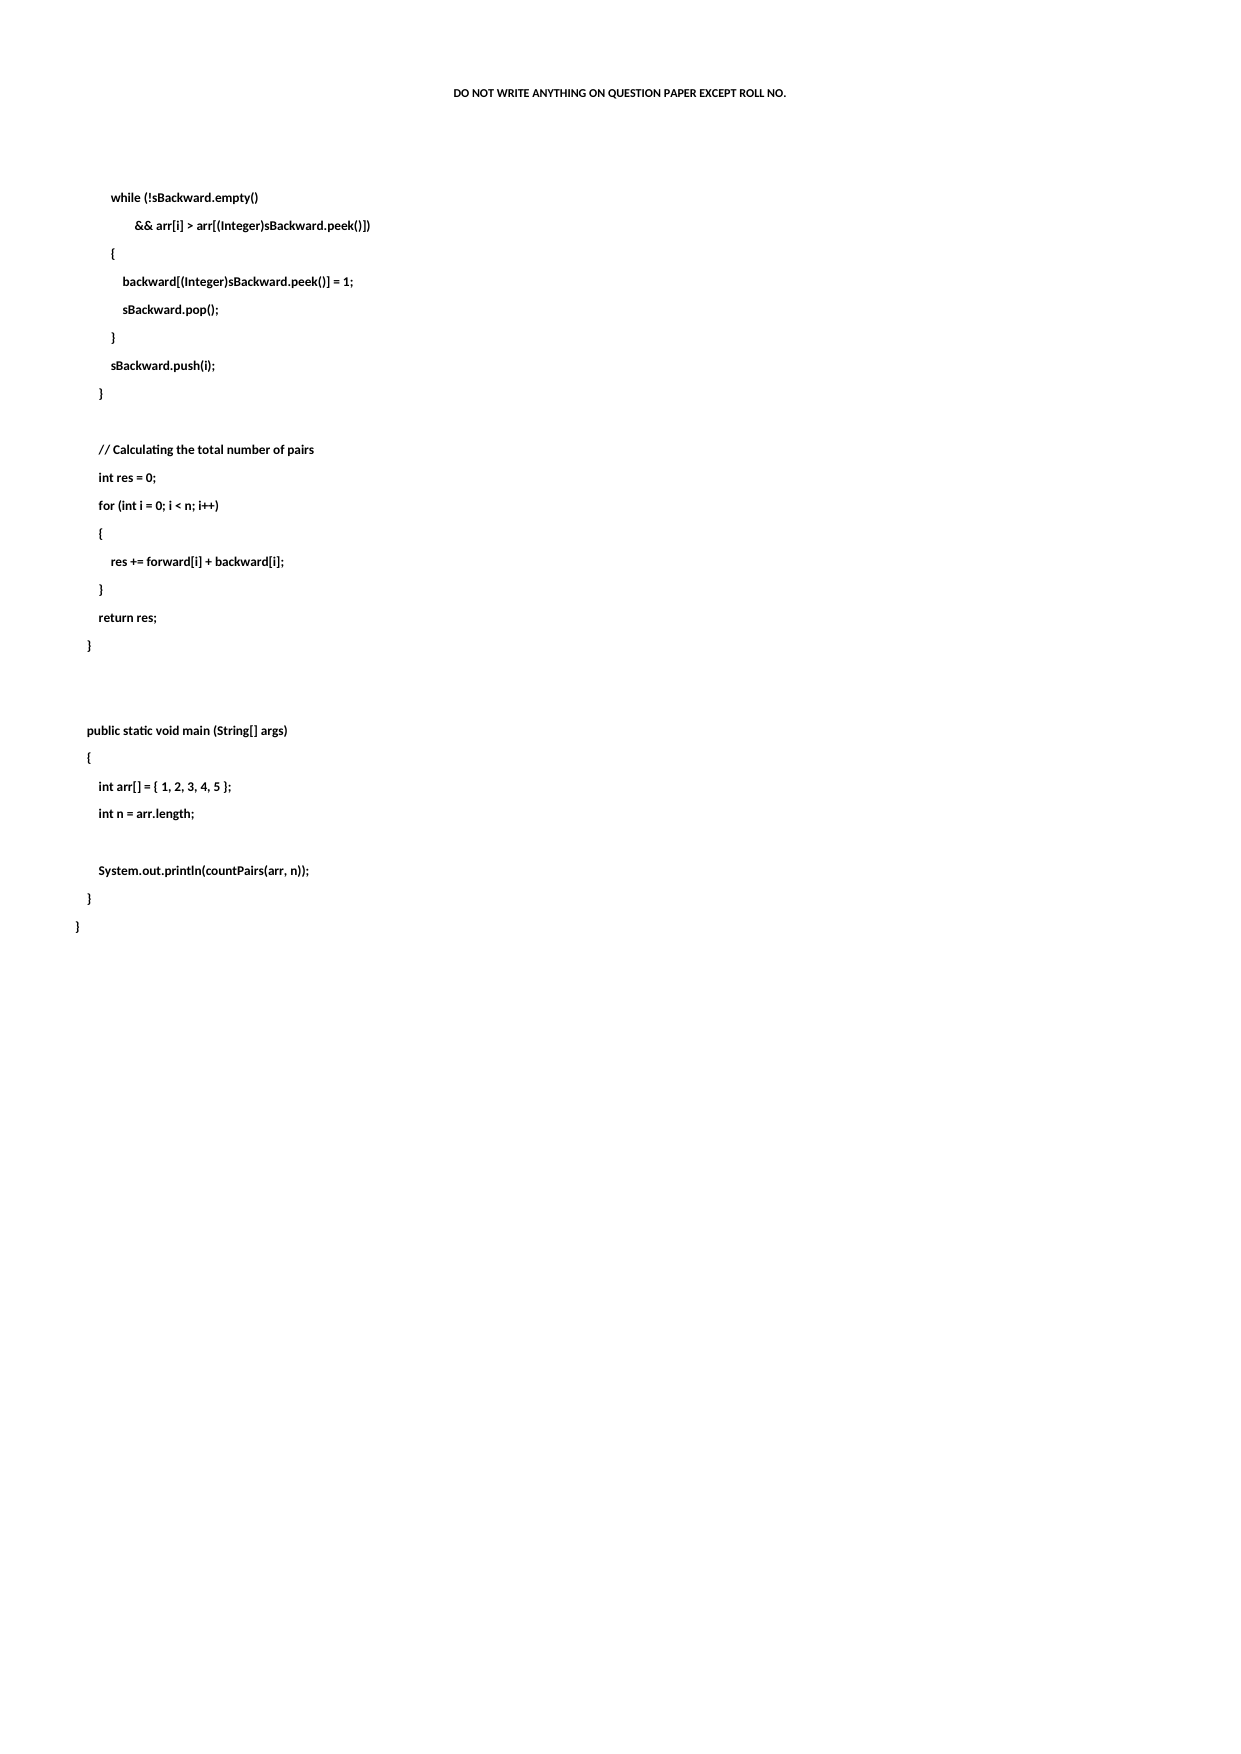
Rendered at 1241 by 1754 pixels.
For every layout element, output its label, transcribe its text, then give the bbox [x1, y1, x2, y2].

text } [75, 626, 1165, 654]
text res += forward[i] + backward[i]; [75, 542, 1165, 570]
text sBackward.pop(); [75, 290, 1165, 318]
text } [75, 318, 1165, 346]
text return res; [75, 598, 1165, 626]
text sBackward.push(i); [75, 346, 1165, 374]
text // Calculating the total number of pairs [75, 430, 1165, 458]
text } [75, 906, 1165, 934]
text while (!sBackward.empty() [75, 178, 1165, 206]
text } [75, 878, 1165, 906]
text } [75, 374, 1165, 402]
text for (int i = 0; i < n; i++) [75, 486, 1165, 514]
text backward[(Integer)sBackward.peek()] = 1; [75, 262, 1165, 290]
text { [75, 738, 1165, 766]
text public static void main (String[] args) [75, 710, 1165, 738]
text System.out.println(countPairs(arr, n)); [75, 850, 1165, 878]
text { [75, 514, 1165, 542]
text && arr[i] > arr[(Integer)sBackward.peek()]) [75, 206, 1165, 234]
text { [75, 234, 1165, 262]
text int arr[] = { 1, 2, 3, 4, 5 }; [75, 766, 1165, 794]
text int n = arr.length; [75, 794, 1165, 822]
text } [75, 570, 1165, 598]
text int res = 0; [75, 458, 1165, 486]
